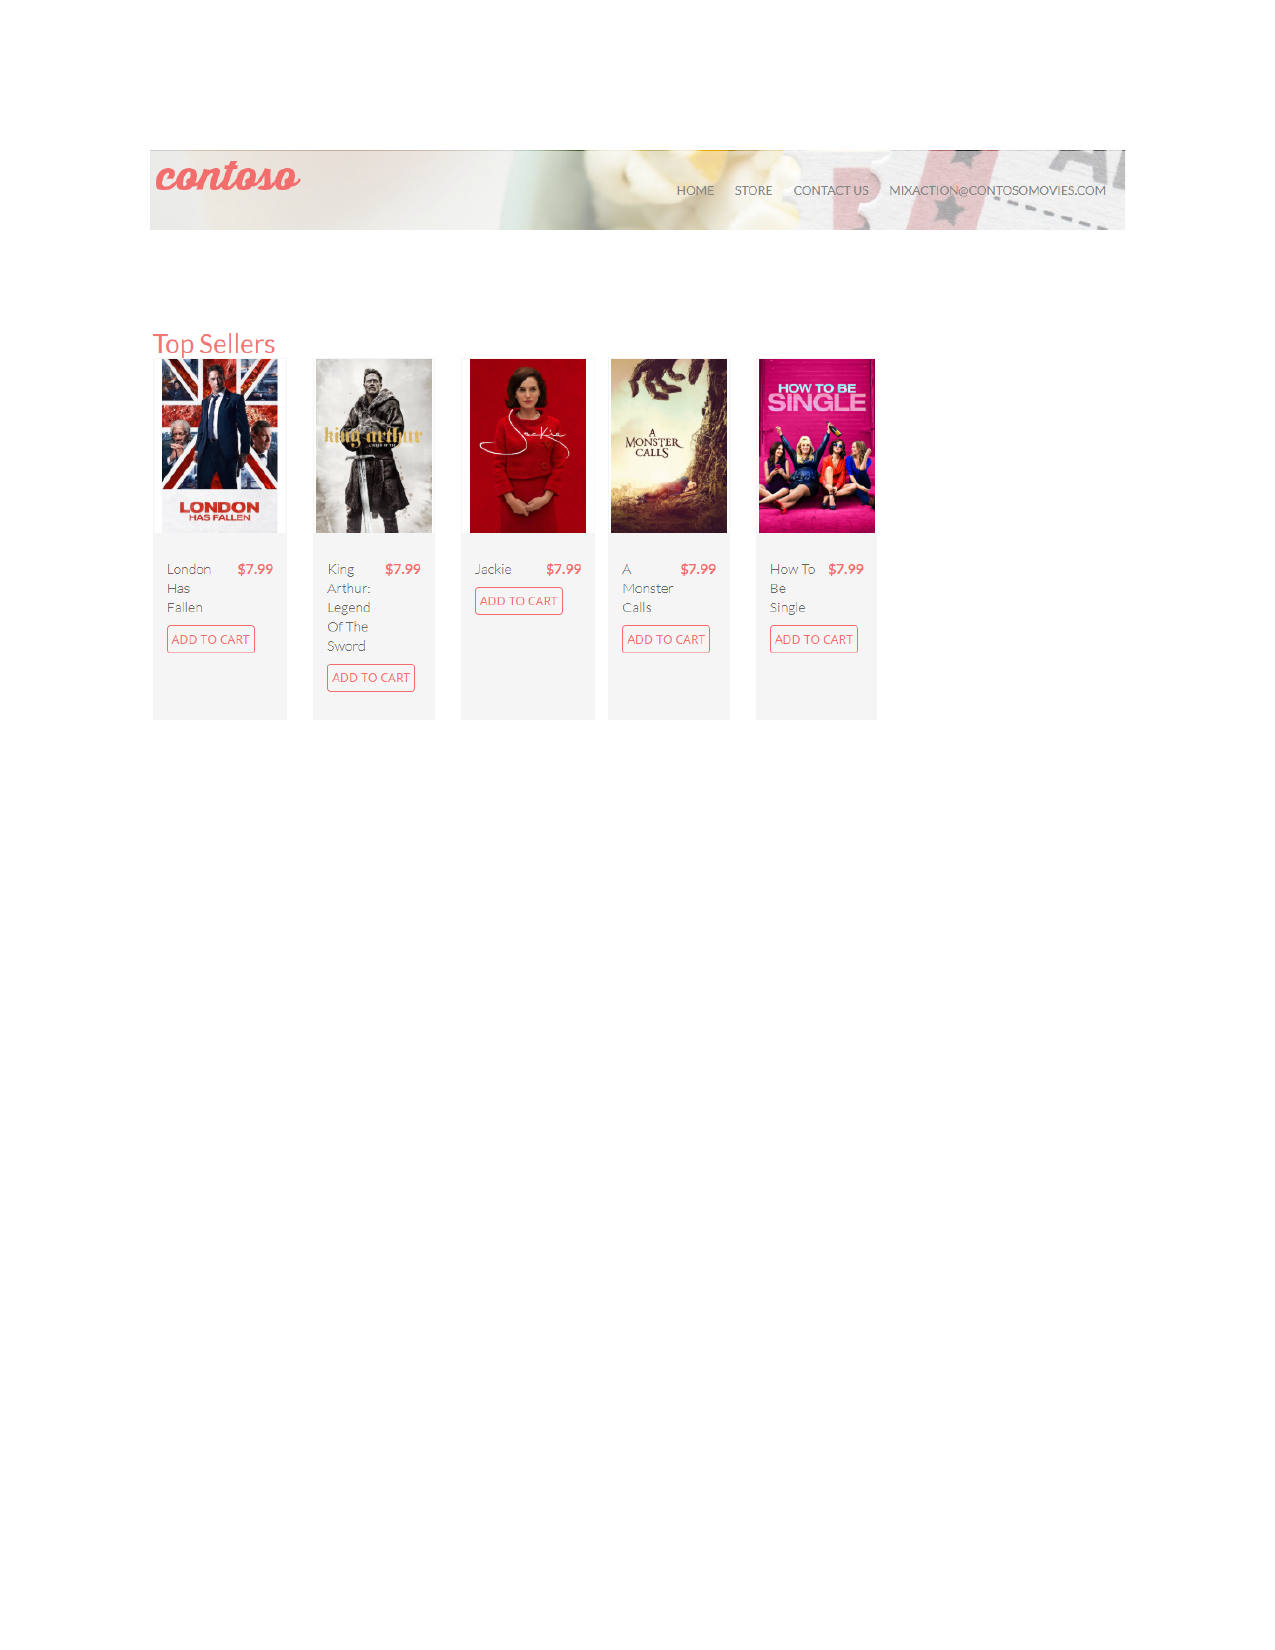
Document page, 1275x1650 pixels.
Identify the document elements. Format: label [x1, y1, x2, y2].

picture [150, 150, 1125, 720]
